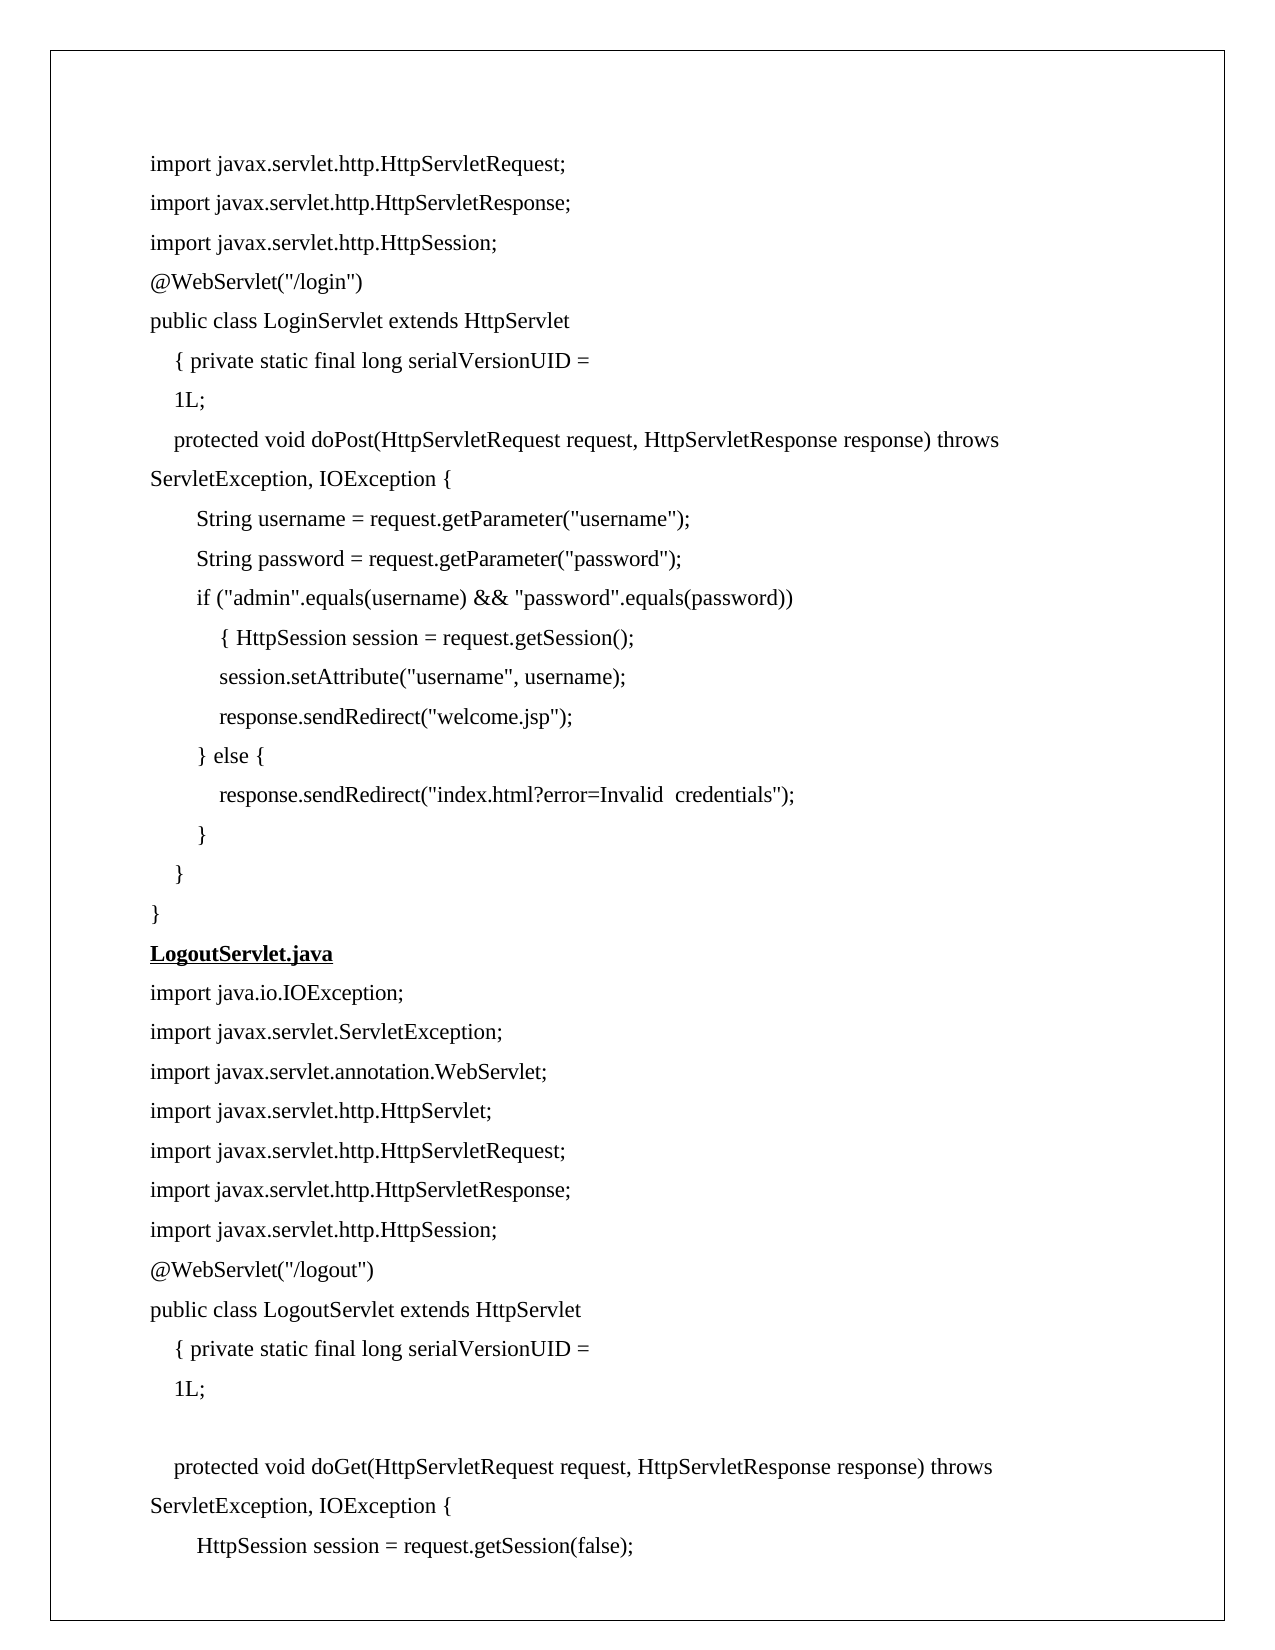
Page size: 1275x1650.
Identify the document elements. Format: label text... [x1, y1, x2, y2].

text protected void doGet(HttpServletRequest request, HttpServletResponse response) throws ServletException, IOException { [150, 1453, 1125, 1519]
text response.sendRedirect("index.html?error=Invalid credentials"); [219, 781, 1125, 808]
text String username = request.getParameter("username"); String password = request.getParameter("password"); [196, 505, 729, 571]
text import javax.servlet.http.HttpServletRequest; import javax.servlet.http.HttpServletResponse; import javax.servlet.http.HttpSession; @WebServlet("/login") [150, 149, 618, 294]
text } else { [196, 742, 1125, 769]
subtitle LogoutServlet.java [150, 940, 1125, 966]
text import javax.servlet.http.HttpServletRequest; import javax.servlet.http.HttpServletResponse; import javax.servlet.http.HttpSession; @WebServlet("/logout") [150, 1137, 618, 1282]
text } [196, 821, 1125, 847]
text protected void doPost(HttpServletRequest request, HttpServletResponse response) throws ServletException, IOException { [150, 426, 1125, 492]
text HttpSession session = request.getSession(false); [196, 1532, 1125, 1558]
text public class LoginServlet extends HttpServlet { private static final long serialVersionUID = 1L; [150, 307, 618, 413]
text import javax.servlet.ServletException; import javax.servlet.annotation.WebServlet; import javax.servlet.http.HttpServlet; [150, 1018, 553, 1124]
text if ("admin".equals(username) && "password".equals(password)) { HttpSession session = request.getSession(); session.setAttribute("username", username); response.sendRedirect("welcome.jsp"); [196, 584, 913, 729]
text } [173, 860, 1125, 887]
text public class LogoutServlet extends HttpServlet { private static final long serialVersionUID = 1L; [150, 1296, 618, 1401]
text } [150, 900, 1125, 926]
text import java.io.IOException; [150, 979, 1125, 1005]
